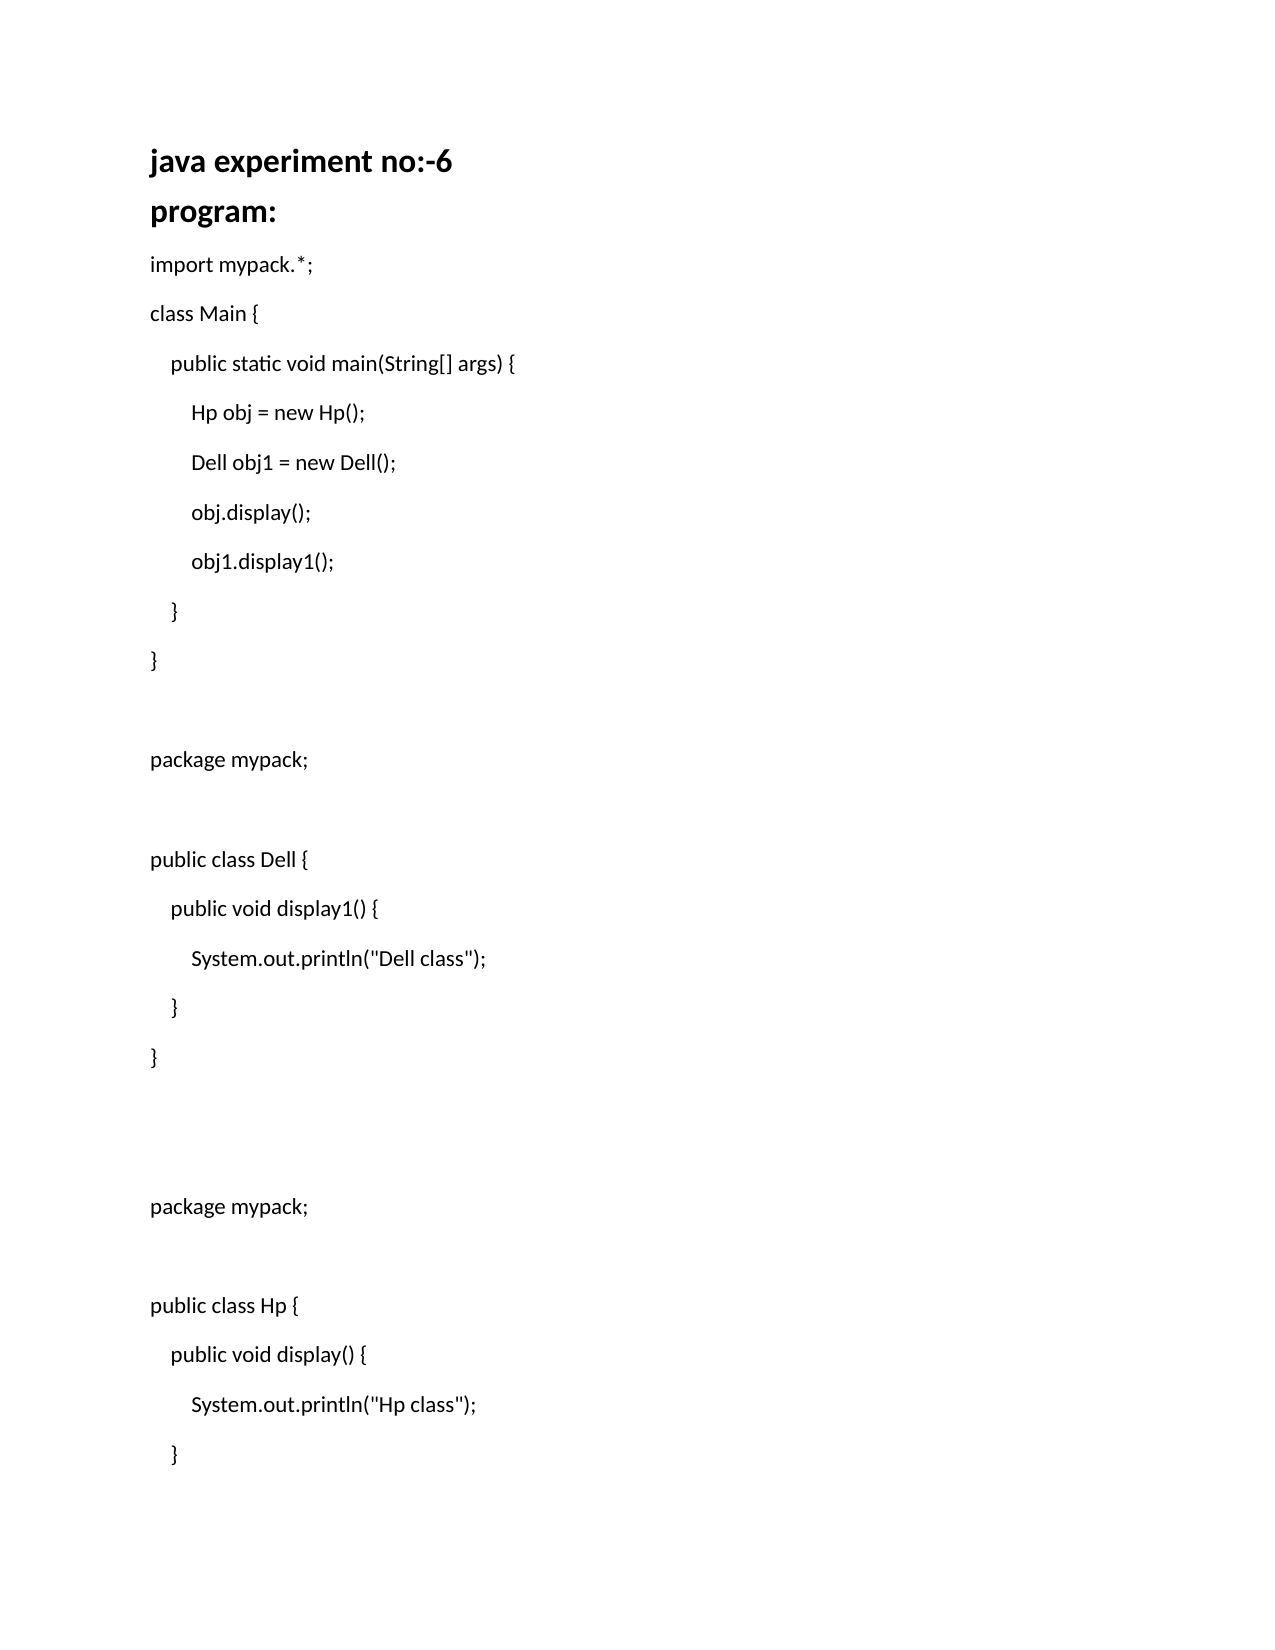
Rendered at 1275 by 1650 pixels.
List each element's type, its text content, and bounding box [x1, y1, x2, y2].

text System.out.println("Hp class"); [150, 1389, 1125, 1418]
text public void display1() { [150, 894, 1125, 922]
text } [150, 646, 1125, 674]
text import mypack.*; [150, 249, 1125, 278]
text } [150, 1439, 1125, 1468]
text obj.display(); [150, 497, 1125, 526]
text package mypack; [150, 745, 1125, 774]
text } [150, 993, 1125, 1022]
text Dell obj1 = new Dell(); [150, 447, 1125, 476]
text Hp obj = new Hp(); [150, 398, 1125, 427]
text public void display() { [150, 1340, 1125, 1369]
text class Main { [150, 299, 1125, 327]
text obj1.display1(); [150, 547, 1125, 575]
text public class Dell { [150, 844, 1125, 873]
text } [150, 1042, 1125, 1071]
text program: [150, 199, 1125, 228]
text System.out.println("Dell class"); [150, 943, 1125, 972]
text java experiment no:-6 [150, 150, 1125, 179]
text package mypack; [150, 1191, 1125, 1220]
text public static void main(String[] args) { [150, 348, 1125, 377]
text } [150, 596, 1125, 625]
text public class Hp { [150, 1290, 1125, 1319]
